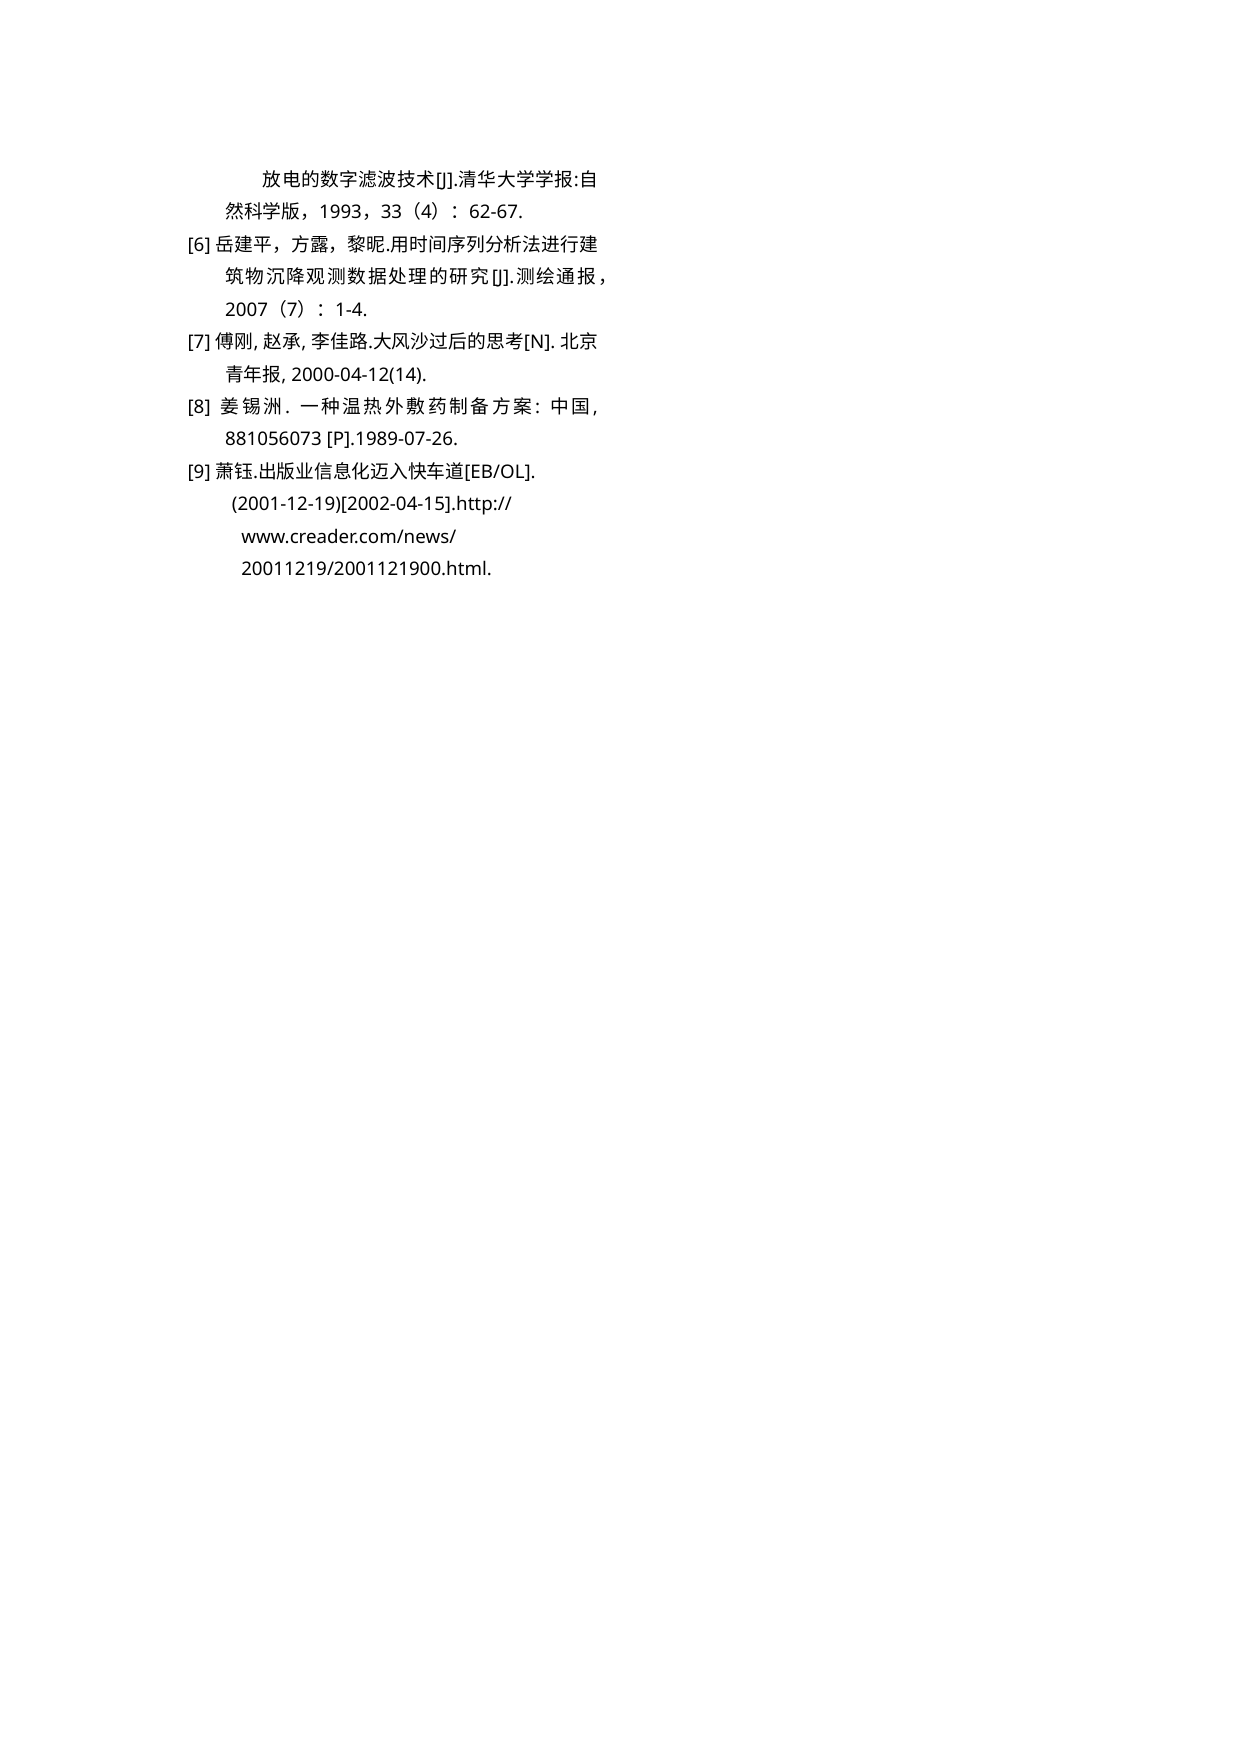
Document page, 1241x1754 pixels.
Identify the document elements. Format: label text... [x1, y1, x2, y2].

text (2001-12-19)[2002-04-15].http://www.creader.com/news/20011219/2001121900.html. [232, 487, 598, 584]
text [9] 萧钰.出版业信息化迈入快车道[EB/OL]. [187, 454, 598, 487]
text [8] 姜锡洲. 一种温热外敷药制备方案: 中国, 881056073 [P].1989-07-26. [187, 389, 598, 454]
text [6] 岳建平，方露，黎昵.用时间序列分析法进行建筑物沉降观测数据处理的研究[J].测绘通报，2007（7）：1-4. [187, 227, 598, 324]
text [7] 傅刚, 赵承, 李佳路.大风沙过后的思考[N]. 北京青年报, 2000-04-12(14). [187, 324, 598, 389]
text 放电的数字滤波技术[J].清华大学学报:自然科学版，1993，33（4）：62-67. [225, 162, 598, 227]
